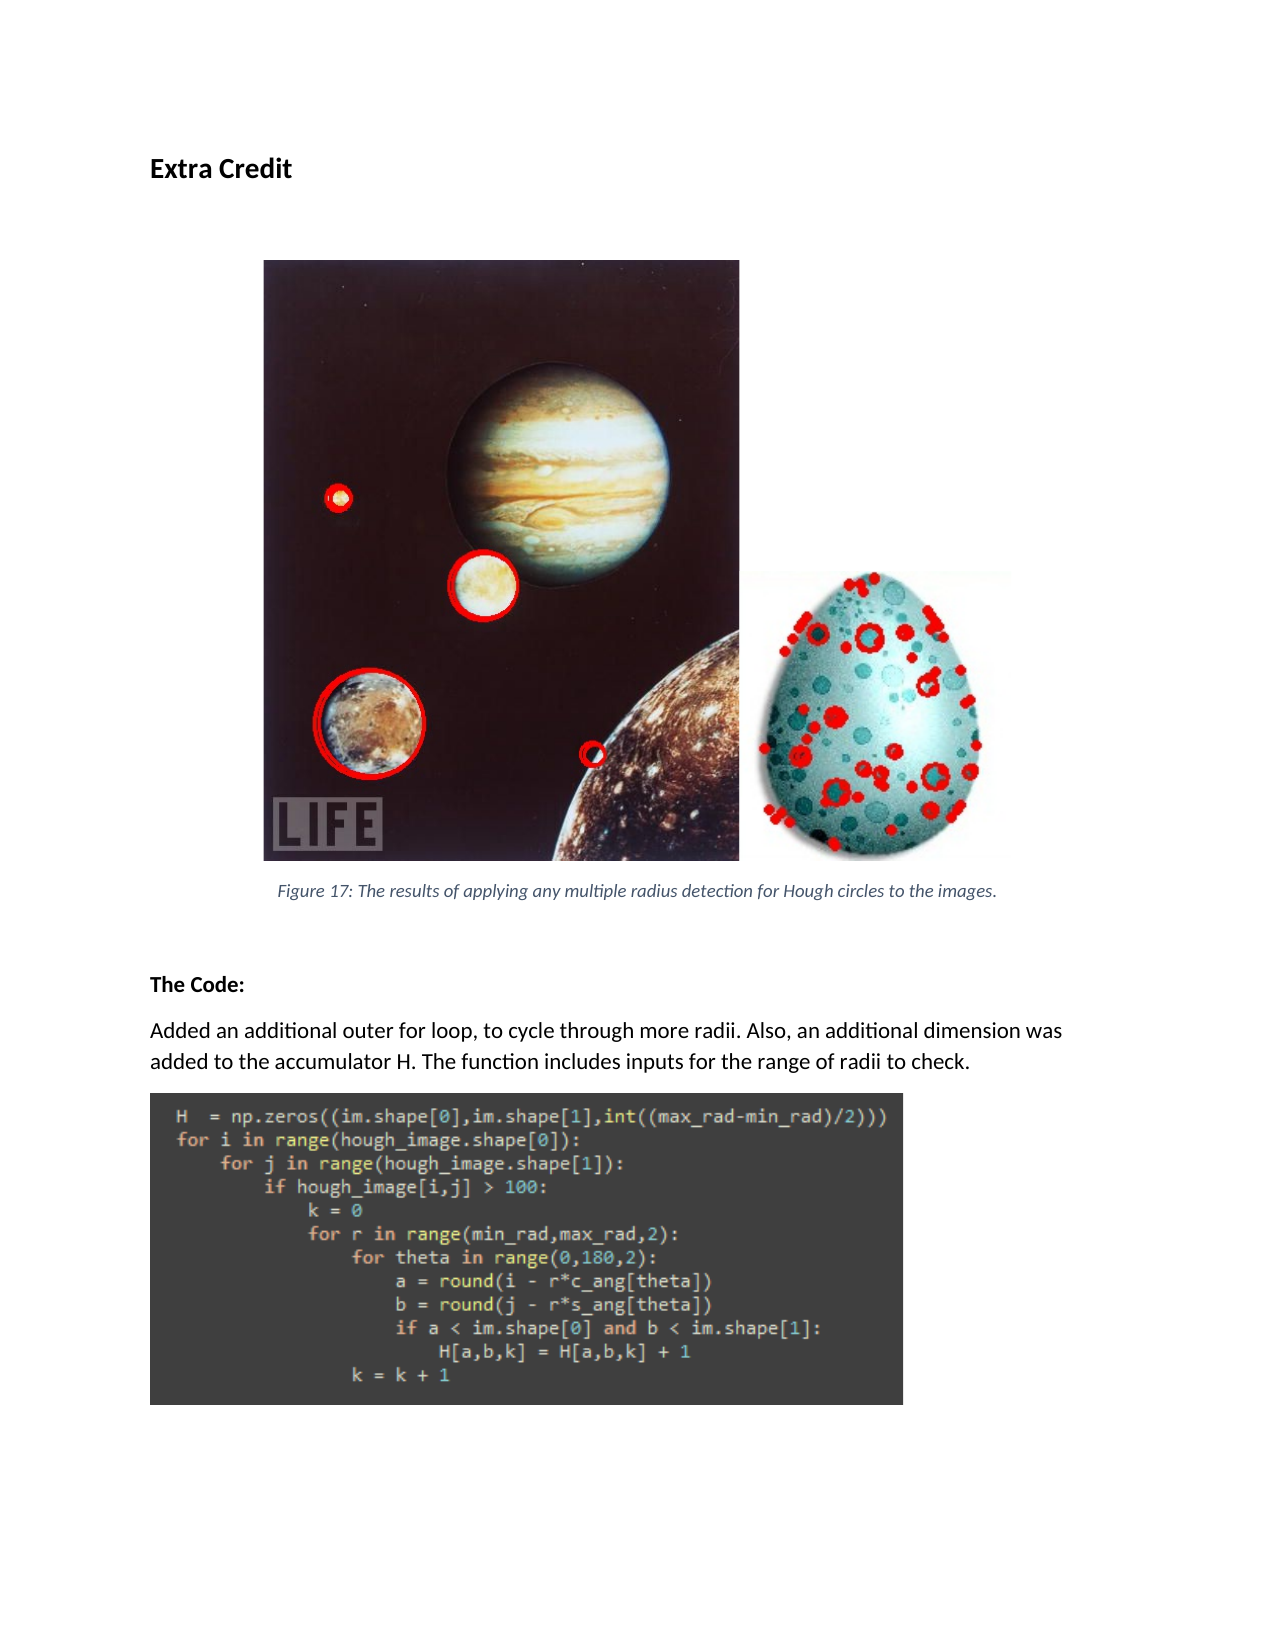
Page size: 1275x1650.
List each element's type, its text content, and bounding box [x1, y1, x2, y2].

text The Code: [150, 970, 1125, 998]
picture [263, 260, 1012, 861]
text Extra Credit [150, 150, 1125, 186]
picture [150, 1093, 904, 1405]
text Added an additional outer for loop, to cycle through more radii. Also, an additional dimension was added to the accumulator H. The function includes inputs for the range of radii to check. [150, 1017, 1125, 1075]
